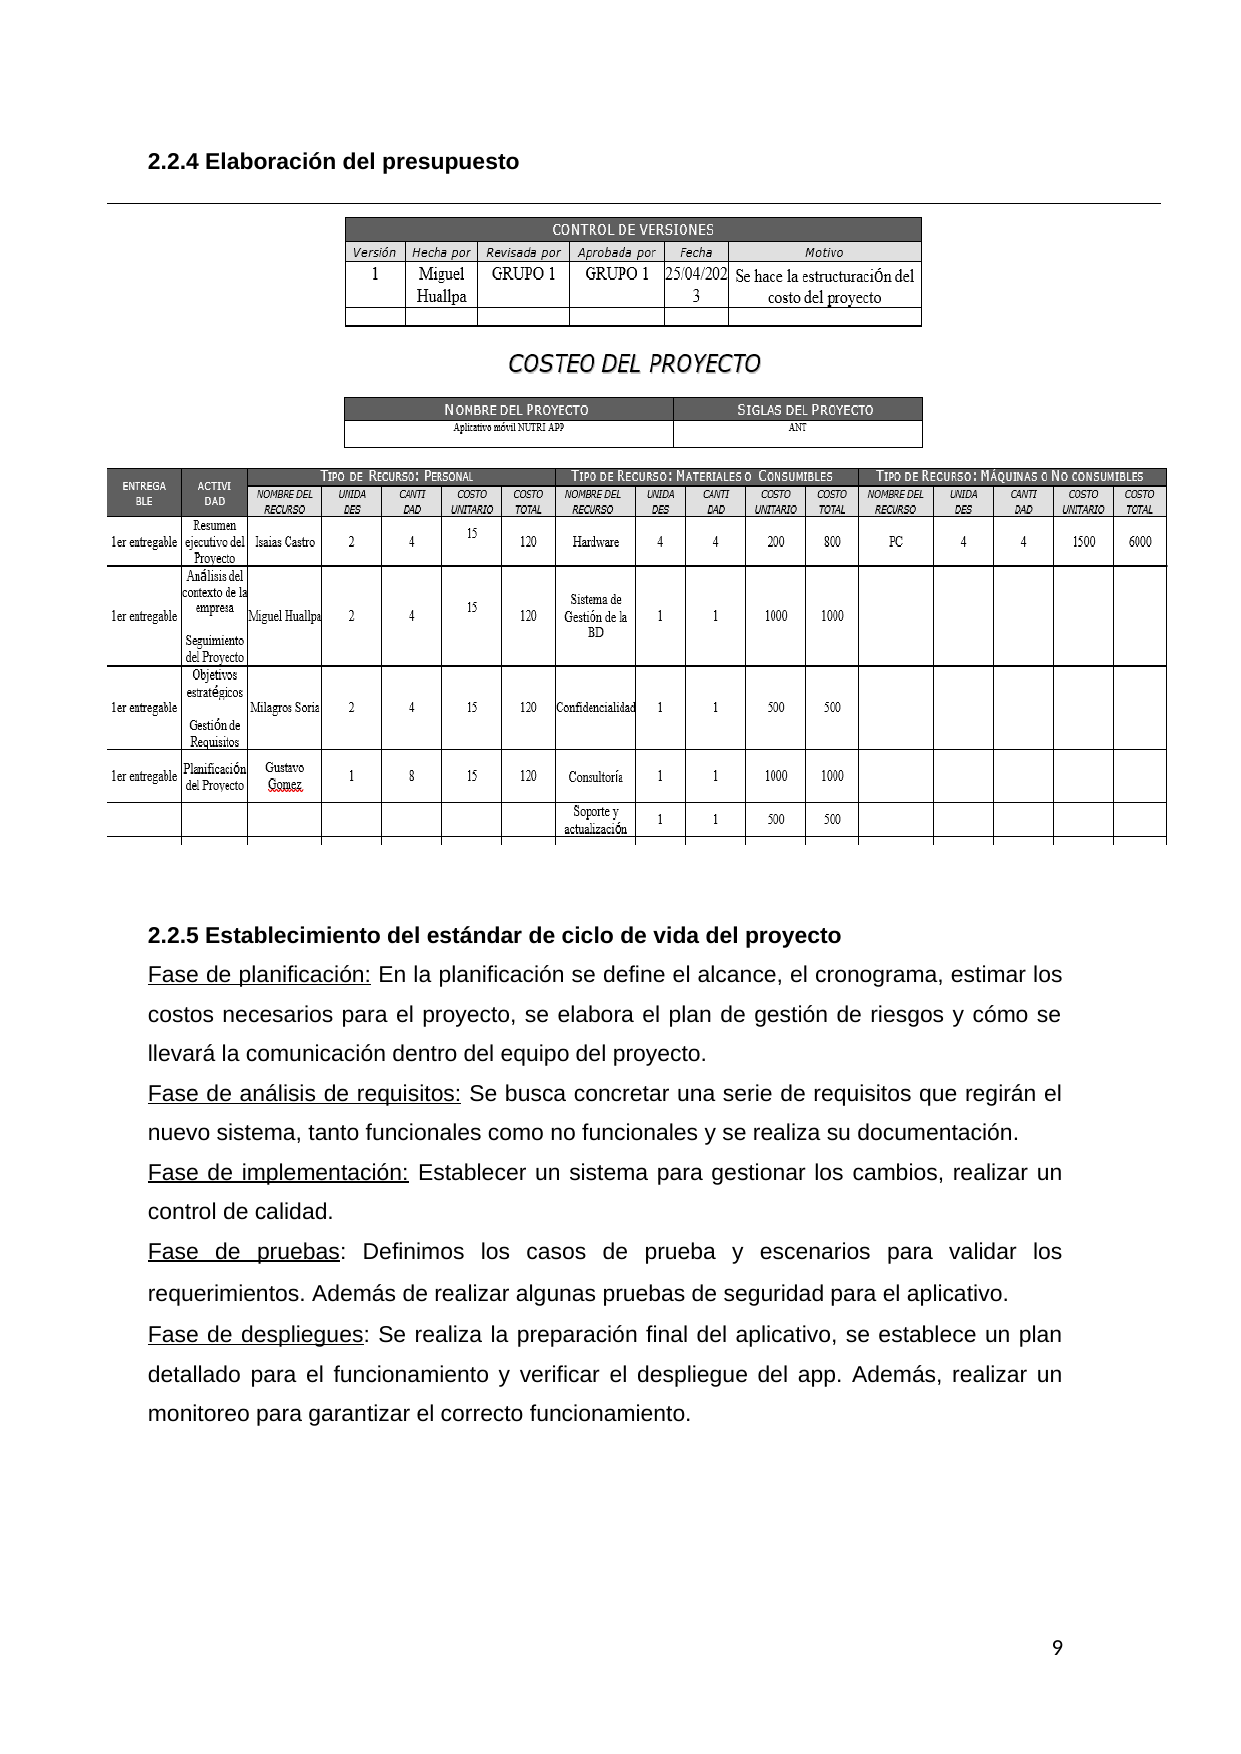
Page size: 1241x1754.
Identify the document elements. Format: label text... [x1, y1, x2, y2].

text Fase de implementación: Establecer un sistema para gestionar los cambios, realizar un control de calidad. [148, 1159, 1063, 1224]
picture [107, 200, 1168, 845]
subtitle 2.2.5 Establecimiento del estándar de ciclo de vida del proyecto [148, 845, 1063, 948]
text Fase de análisis de requisitos: Se busca concretar una serie de requisitos que regirán el nuevo sistema, tanto funcionales como no funcionales y se realiza su documentación. [148, 1080, 1063, 1146]
text Fase de pruebas: Definimos los casos de prueba y escenarios para validar los requerimientos. Además de realizar algunas pruebas de seguridad para el aplicativo. [148, 1238, 1063, 1307]
text Fase de planificación: En la planificación se define el alcance, el cronograma, estimar los costos necesarios para el proyecto, se elabora el plan de gestión de riesgos y cómo se llevará la comunicación dentro del equipo del proyecto. [148, 961, 1063, 1067]
text Fase de despliegues: Se realiza la preparación final del aplicativo, se establece un plan detallado para el funcionamiento y verificar el despliegue del app. Además, realizar un monitoreo para garantizar el correcto funcionamiento. [148, 1321, 1063, 1427]
subtitle 2.2.4 Elaboración del presupuesto [148, 148, 1063, 174]
